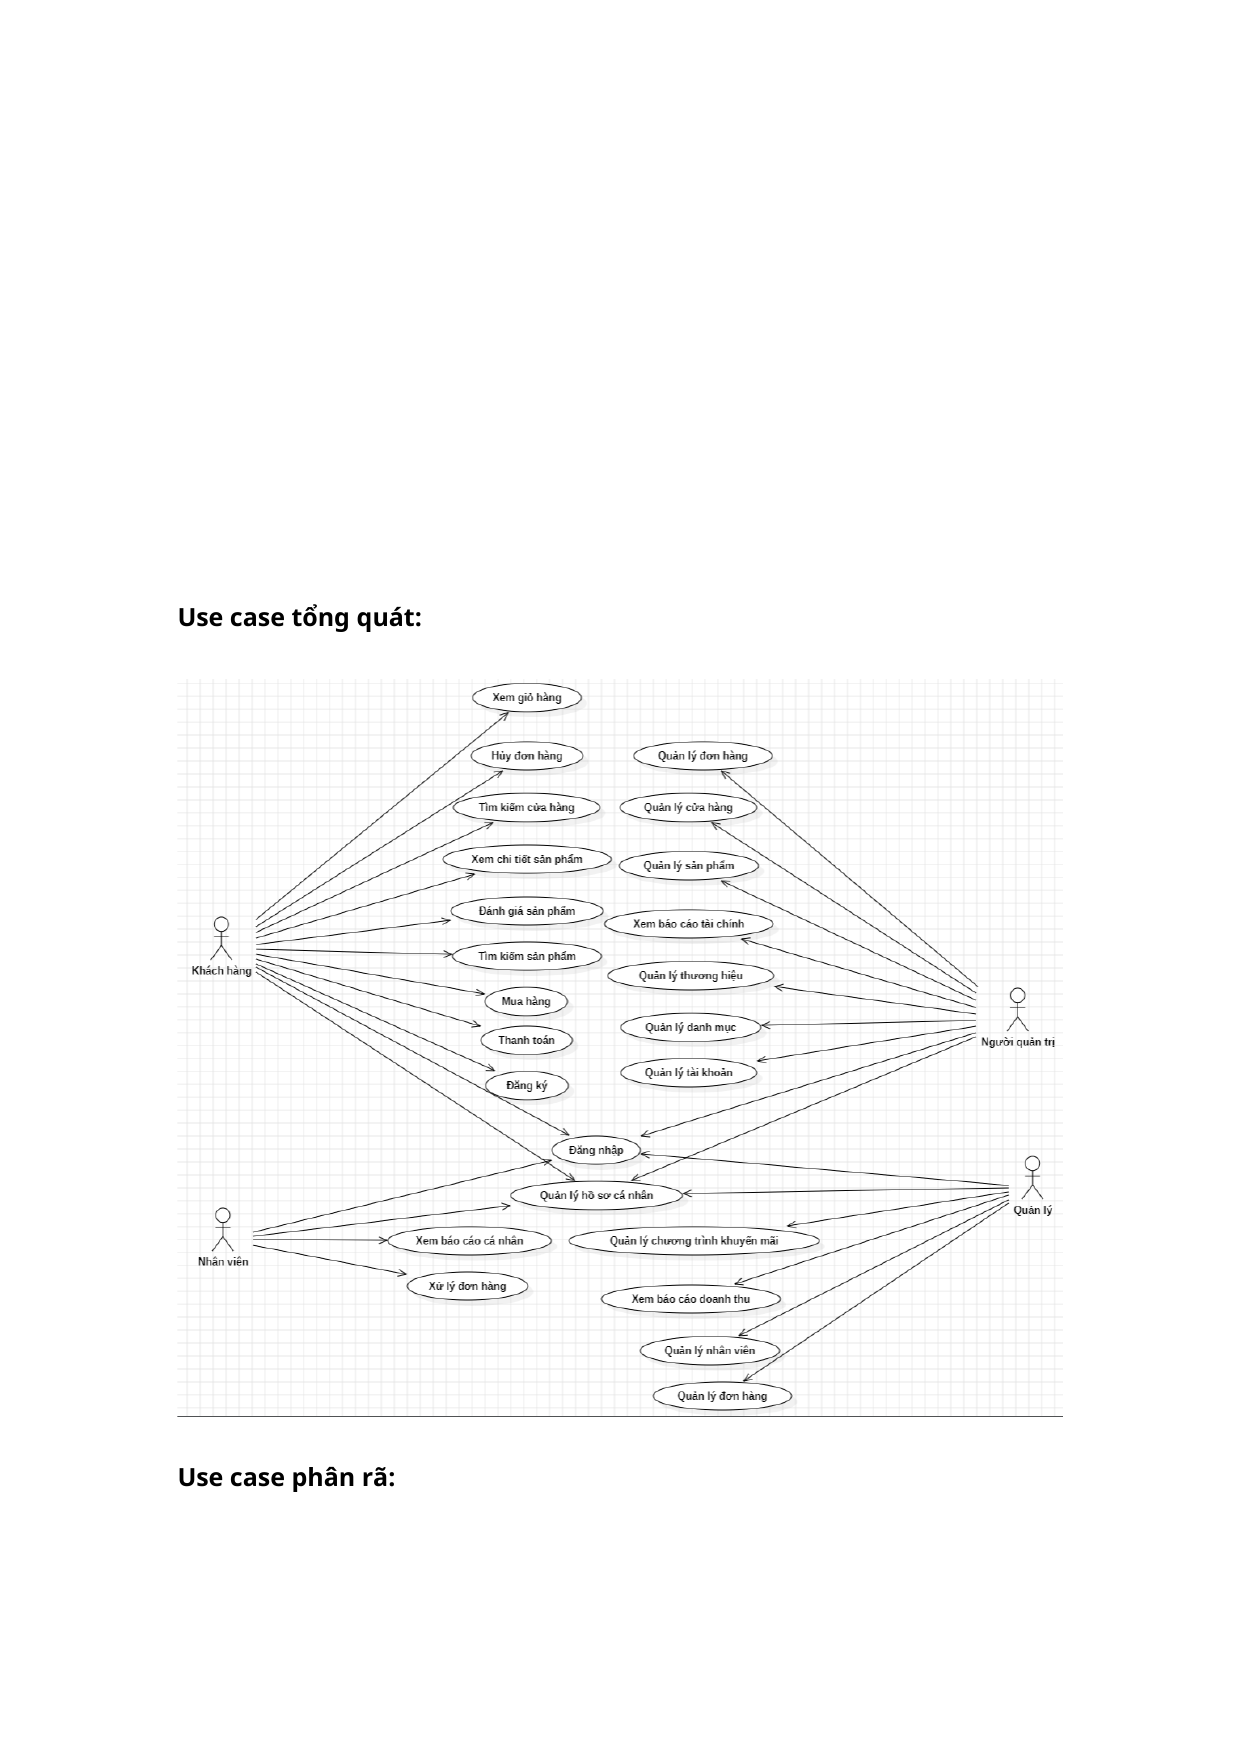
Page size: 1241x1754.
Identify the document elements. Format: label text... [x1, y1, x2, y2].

text Use case tổng quát: [177, 599, 1063, 633]
text Use case phân rã: [177, 1460, 1063, 1494]
picture [177, 679, 1063, 1417]
